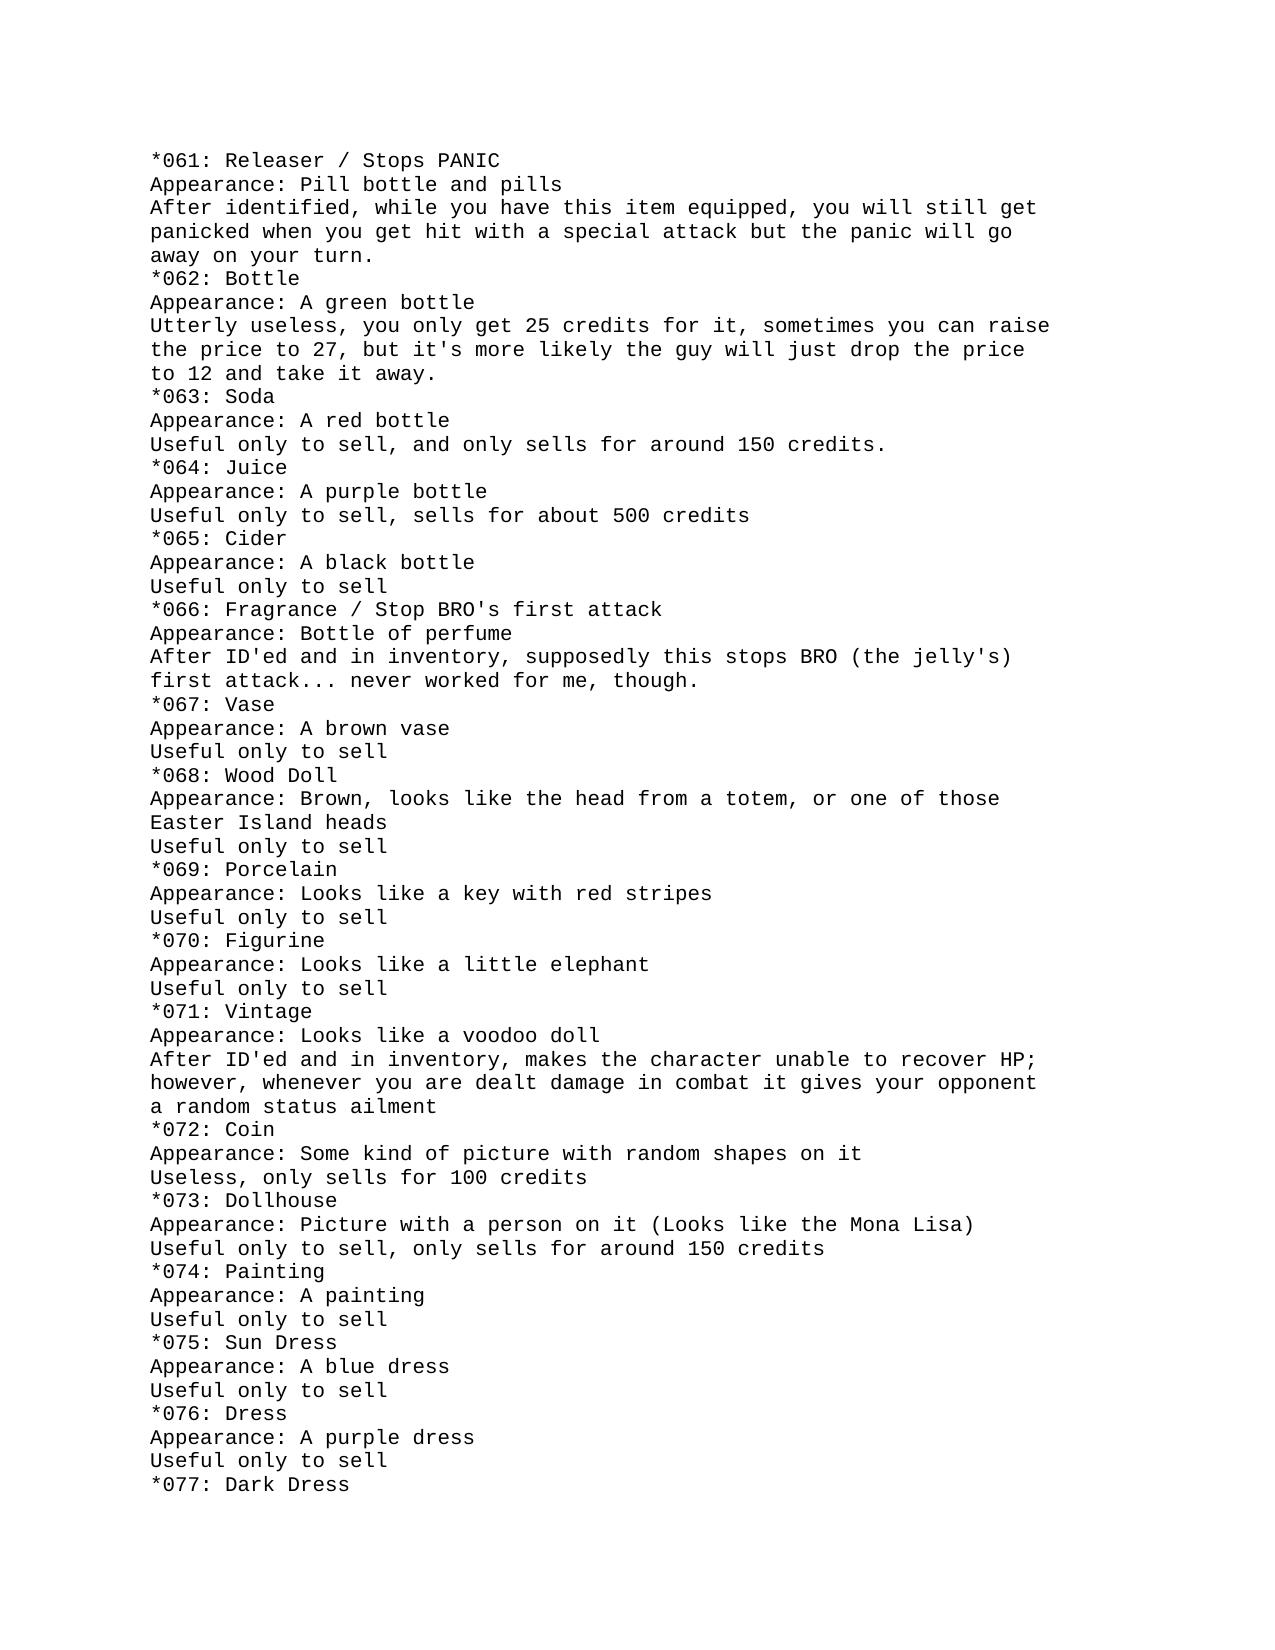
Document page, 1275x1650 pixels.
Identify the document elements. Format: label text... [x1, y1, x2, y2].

text to 12 and take it away. [150, 363, 1125, 386]
text Useful only to sell, sells for about 500 credits [150, 505, 1125, 528]
text *073: Dollhouse [150, 1190, 1125, 1214]
text *076: Dress [150, 1403, 1125, 1427]
text Appearance: A black bottle [150, 552, 1125, 576]
text *070: Figurine [150, 930, 1125, 954]
text *065: Cider [150, 528, 1125, 552]
text Appearance: A blue dress [150, 1356, 1125, 1379]
text After identified, while you have this item equipped, you will still get [150, 197, 1125, 221]
text Easter Island heads [150, 812, 1125, 836]
text first attack... never worked for me, though. [150, 670, 1125, 694]
text Appearance: Bottle of perfume [150, 623, 1125, 647]
text Appearance: A purple bottle [150, 481, 1125, 505]
text Useful only to sell, and only sells for around 150 credits. [150, 434, 1125, 457]
text a random status ailment [150, 1096, 1125, 1119]
text Appearance: Picture with a person on it (Looks like the Mona Lisa) [150, 1214, 1125, 1238]
text Useful only to sell [150, 1379, 1125, 1403]
text Appearance: Looks like a key with red stripes [150, 883, 1125, 907]
text Appearance: Some kind of picture with random shapes on it [150, 1143, 1125, 1167]
text away on your turn. [150, 244, 1125, 268]
text Appearance: A red bottle [150, 410, 1125, 434]
text *066: Fragrance / Stop BRO's first attack [150, 599, 1125, 623]
text *067: Vase [150, 694, 1125, 717]
text *077: Dark Dress [150, 1474, 1125, 1498]
text Useless, only sells for 100 credits [150, 1167, 1125, 1190]
text *068: Wood Doll [150, 765, 1125, 788]
text Useful only to sell [150, 978, 1125, 1001]
text Useful only to sell [150, 1309, 1125, 1332]
text After ID'ed and in inventory, makes the character unable to recover HP; [150, 1048, 1125, 1072]
text *071: Vintage [150, 1001, 1125, 1025]
text Appearance: A green bottle [150, 292, 1125, 316]
text Useful only to sell [150, 907, 1125, 930]
text Useful only to sell [150, 576, 1125, 599]
text Useful only to sell [150, 836, 1125, 859]
text *062: Bottle [150, 268, 1125, 292]
text After ID'ed and in inventory, supposedly this stops BRO (the jelly's) [150, 647, 1125, 670]
text *061: Releaser / Stops PANIC [150, 150, 1125, 174]
text the price to 27, but it's more likely the guy will just drop the price [150, 339, 1125, 363]
text *064: Juice [150, 457, 1125, 481]
text *063: Soda [150, 386, 1125, 410]
text Useful only to sell [150, 1451, 1125, 1474]
text however, whenever you are dealt damage in combat it gives your opponent [150, 1072, 1125, 1096]
text Appearance: A brown vase [150, 717, 1125, 741]
text Appearance: A purple dress [150, 1427, 1125, 1451]
text Appearance: Pill bottle and pills [150, 174, 1125, 197]
text *069: Porcelain [150, 859, 1125, 883]
text Useful only to sell [150, 741, 1125, 765]
text Appearance: Looks like a little elephant [150, 954, 1125, 978]
text *072: Coin [150, 1119, 1125, 1143]
text Appearance: Brown, looks like the head from a totem, or one of those [150, 788, 1125, 812]
text *074: Painting [150, 1261, 1125, 1285]
text *075: Sun Dress [150, 1332, 1125, 1356]
text Useful only to sell, only sells for around 150 credits [150, 1238, 1125, 1261]
text Appearance: Looks like a voodoo doll [150, 1025, 1125, 1048]
text Utterly useless, you only get 25 credits for it, sometimes you can raise [150, 316, 1125, 339]
text Appearance: A painting [150, 1285, 1125, 1309]
text panicked when you get hit with a special attack but the panic will go [150, 221, 1125, 244]
